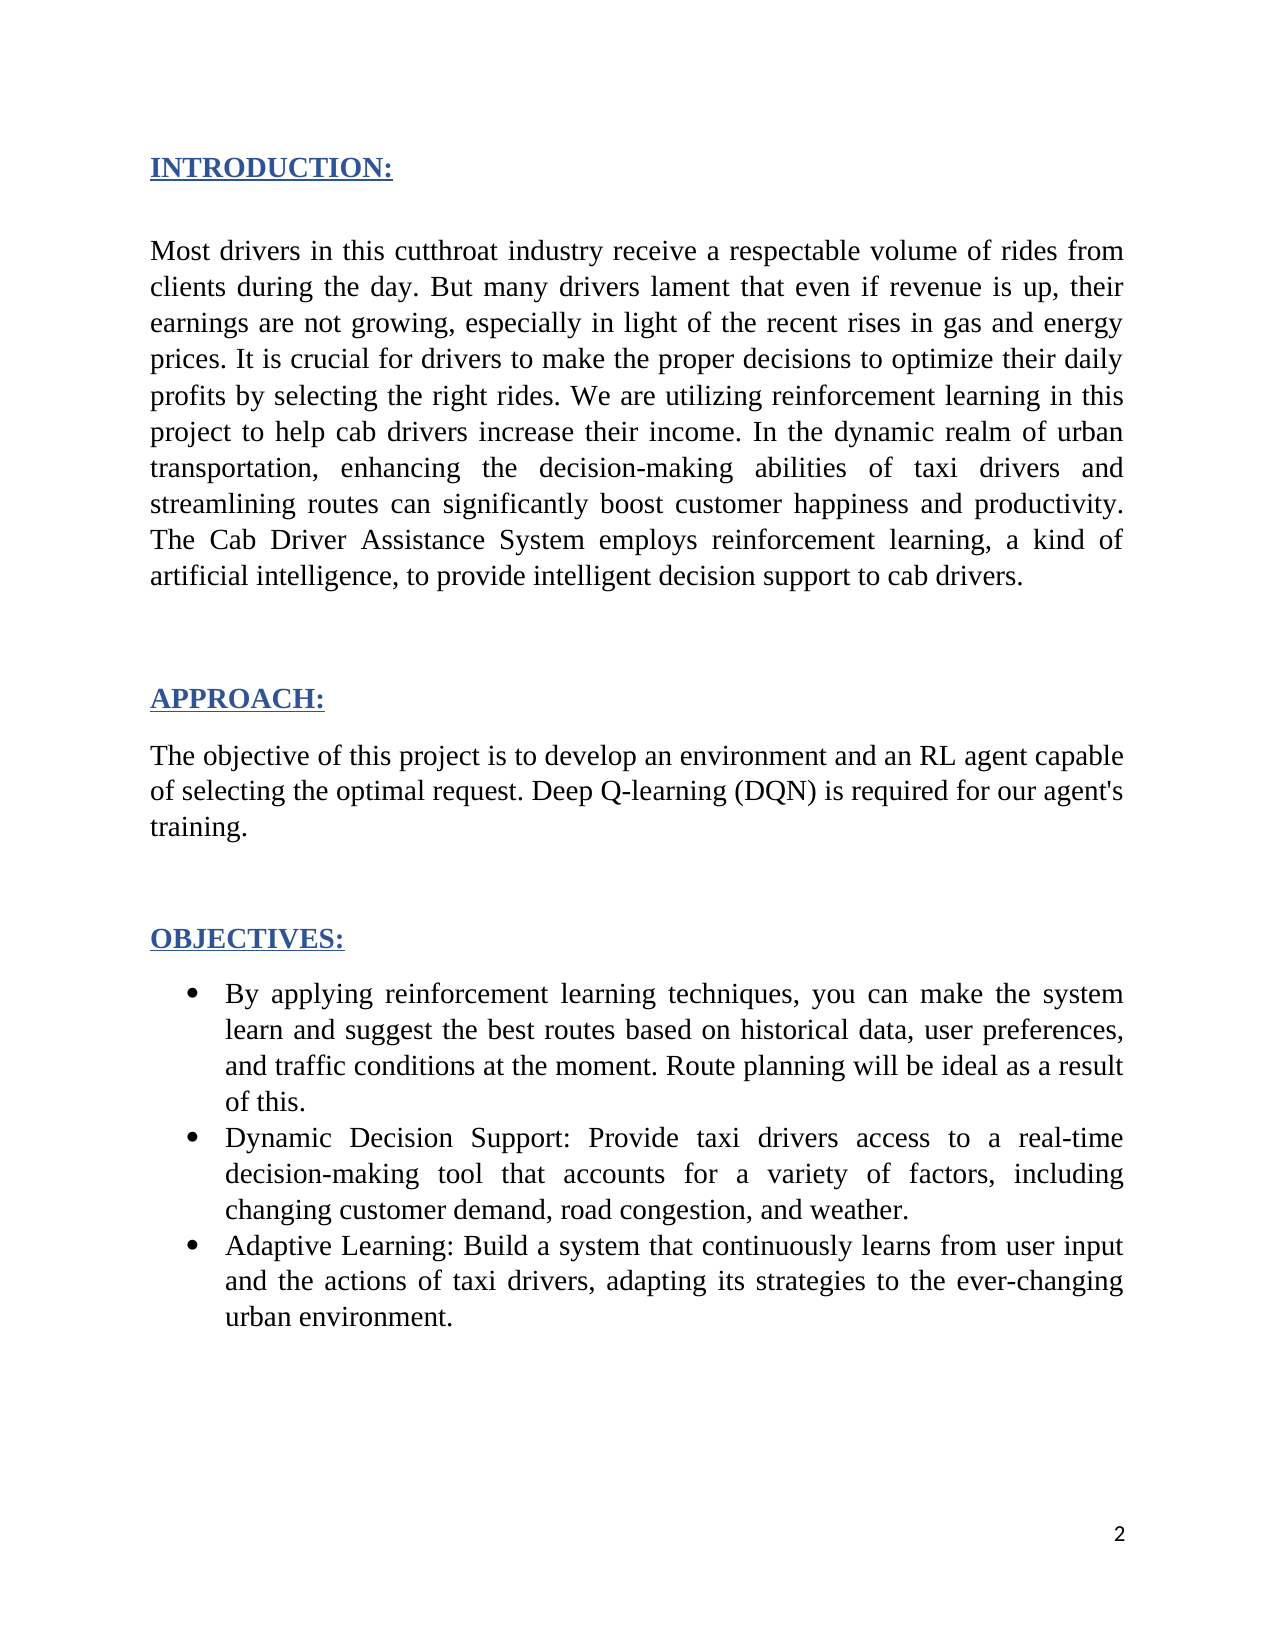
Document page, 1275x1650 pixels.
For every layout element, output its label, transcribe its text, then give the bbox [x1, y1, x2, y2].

subtitle INTRODUCTION: [150, 150, 1125, 183]
subtitle APPROACH: [150, 682, 1125, 715]
list Dynamic Decision Support: Provide taxi drivers access to a real-time decision-making tool that accounts for a variety of factors, including changing customer demand, road congestion, and weather. [187, 1120, 1125, 1225]
text Most drivers in this cutthroat industry receive a respectable volume of rides from clients during the day. But many drivers lament that even if revenue is up, their earnings are not growing, especially in light of the recent rises in gas and energy prices. It is crucial for drivers to make the proper decisions to optimize their daily profits by selecting the right rides. We are utilizing reinforcement learning in this project to help cab drivers increase their income. In the dynamic realm of urban transportation, enhancing the decision-making abilities of taxi drivers and streamlining routes can significantly boost customer happiness and productivity. The Cab Driver Assistance System employs reinforcement learning, a kind of artificial intelligence, to provide intelligent decision support to cab drivers. [150, 233, 1125, 592]
text The objective of this project is to develop an environment and an RL agent capable of selecting the optimal request. Deep Q-learning (DQN) is required for our agent's training. [150, 738, 1125, 843]
text OBJECTIVES: [150, 921, 1125, 954]
list By applying reinforcement learning techniques, you can make the system learn and suggest the best routes based on historical data, user preferences, and traffic conditions at the moment. Route planning will be ideal as a result of this. [187, 977, 1125, 1118]
list Adaptive Learning: Build a system that continuously learns from user input and the actions of taxi drivers, adapting its strategies to the ever-changing urban environment. [187, 1228, 1125, 1333]
